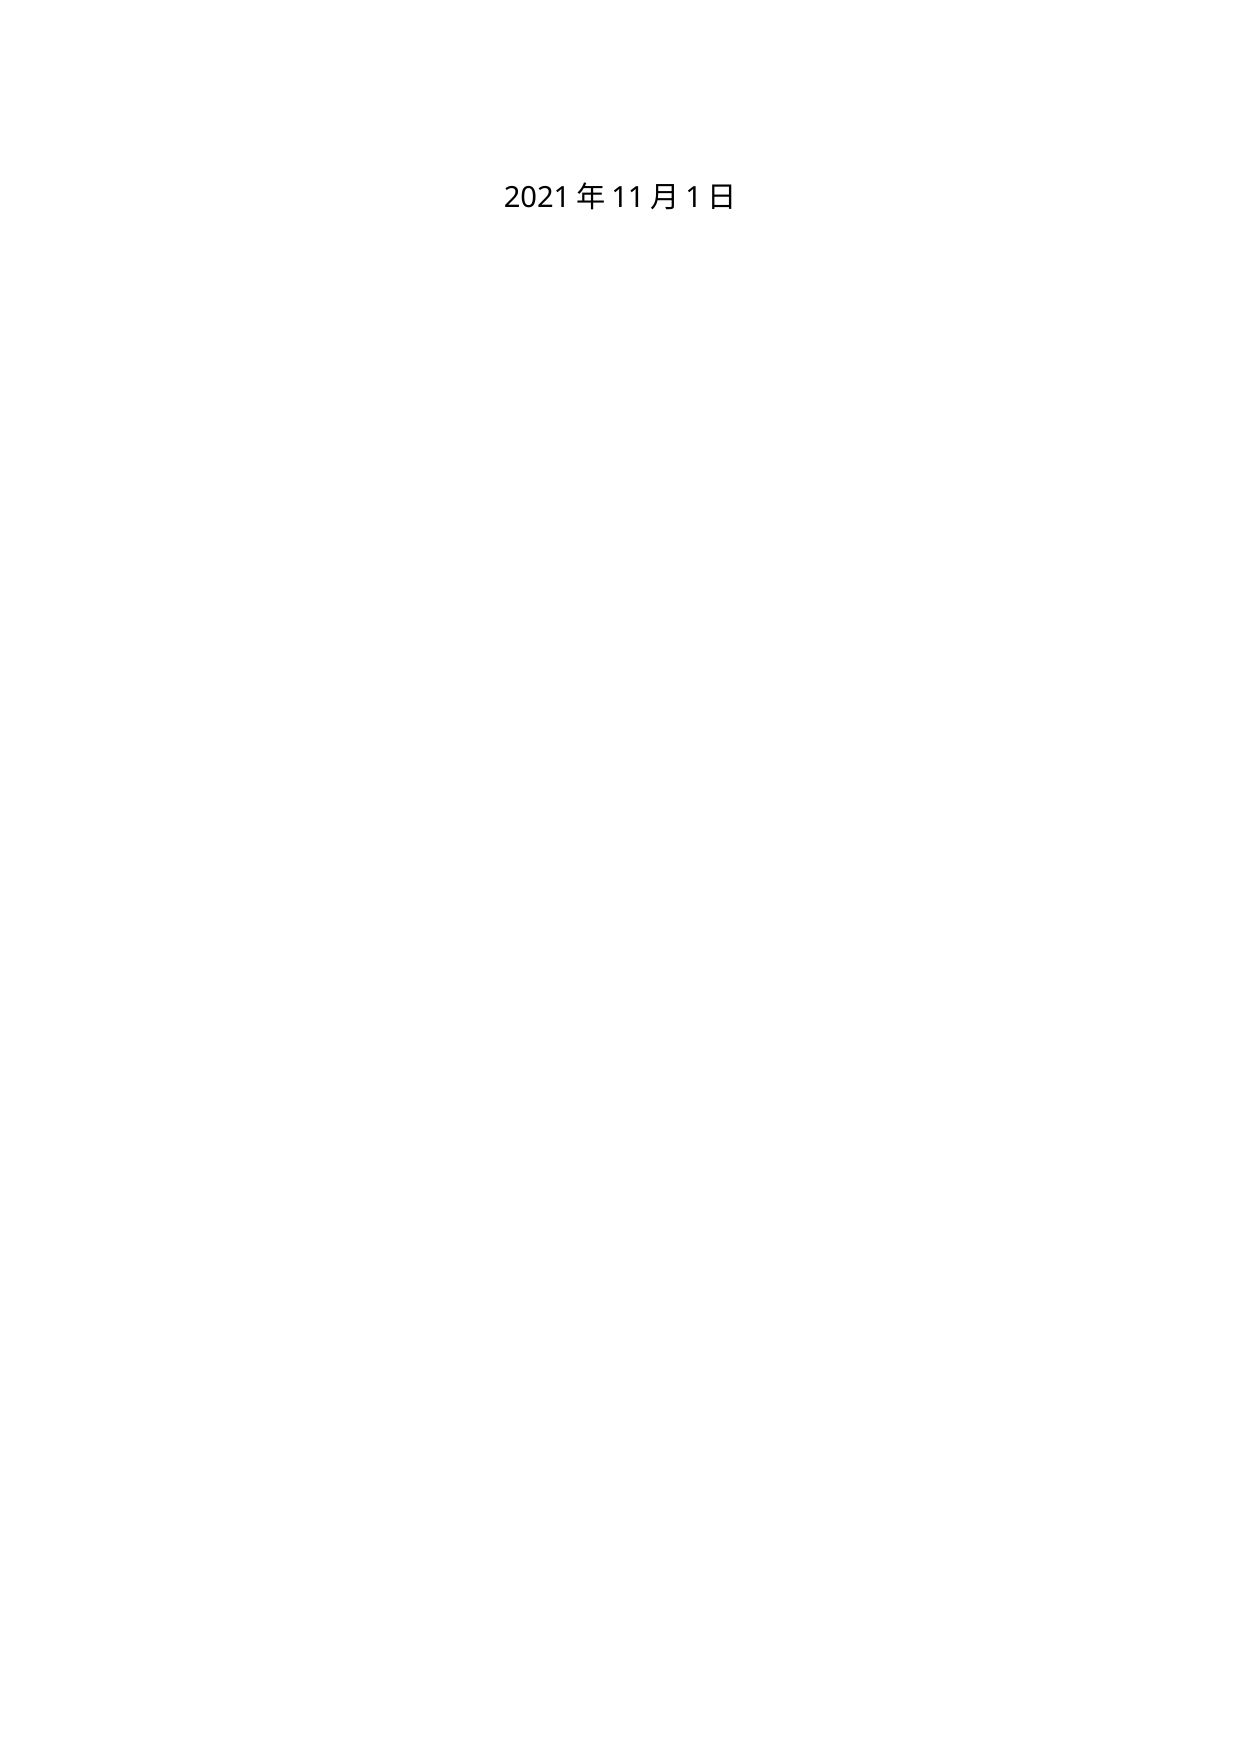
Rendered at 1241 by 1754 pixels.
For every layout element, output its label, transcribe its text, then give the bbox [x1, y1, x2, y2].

text 2021年11月1日 [187, 162, 1053, 227]
